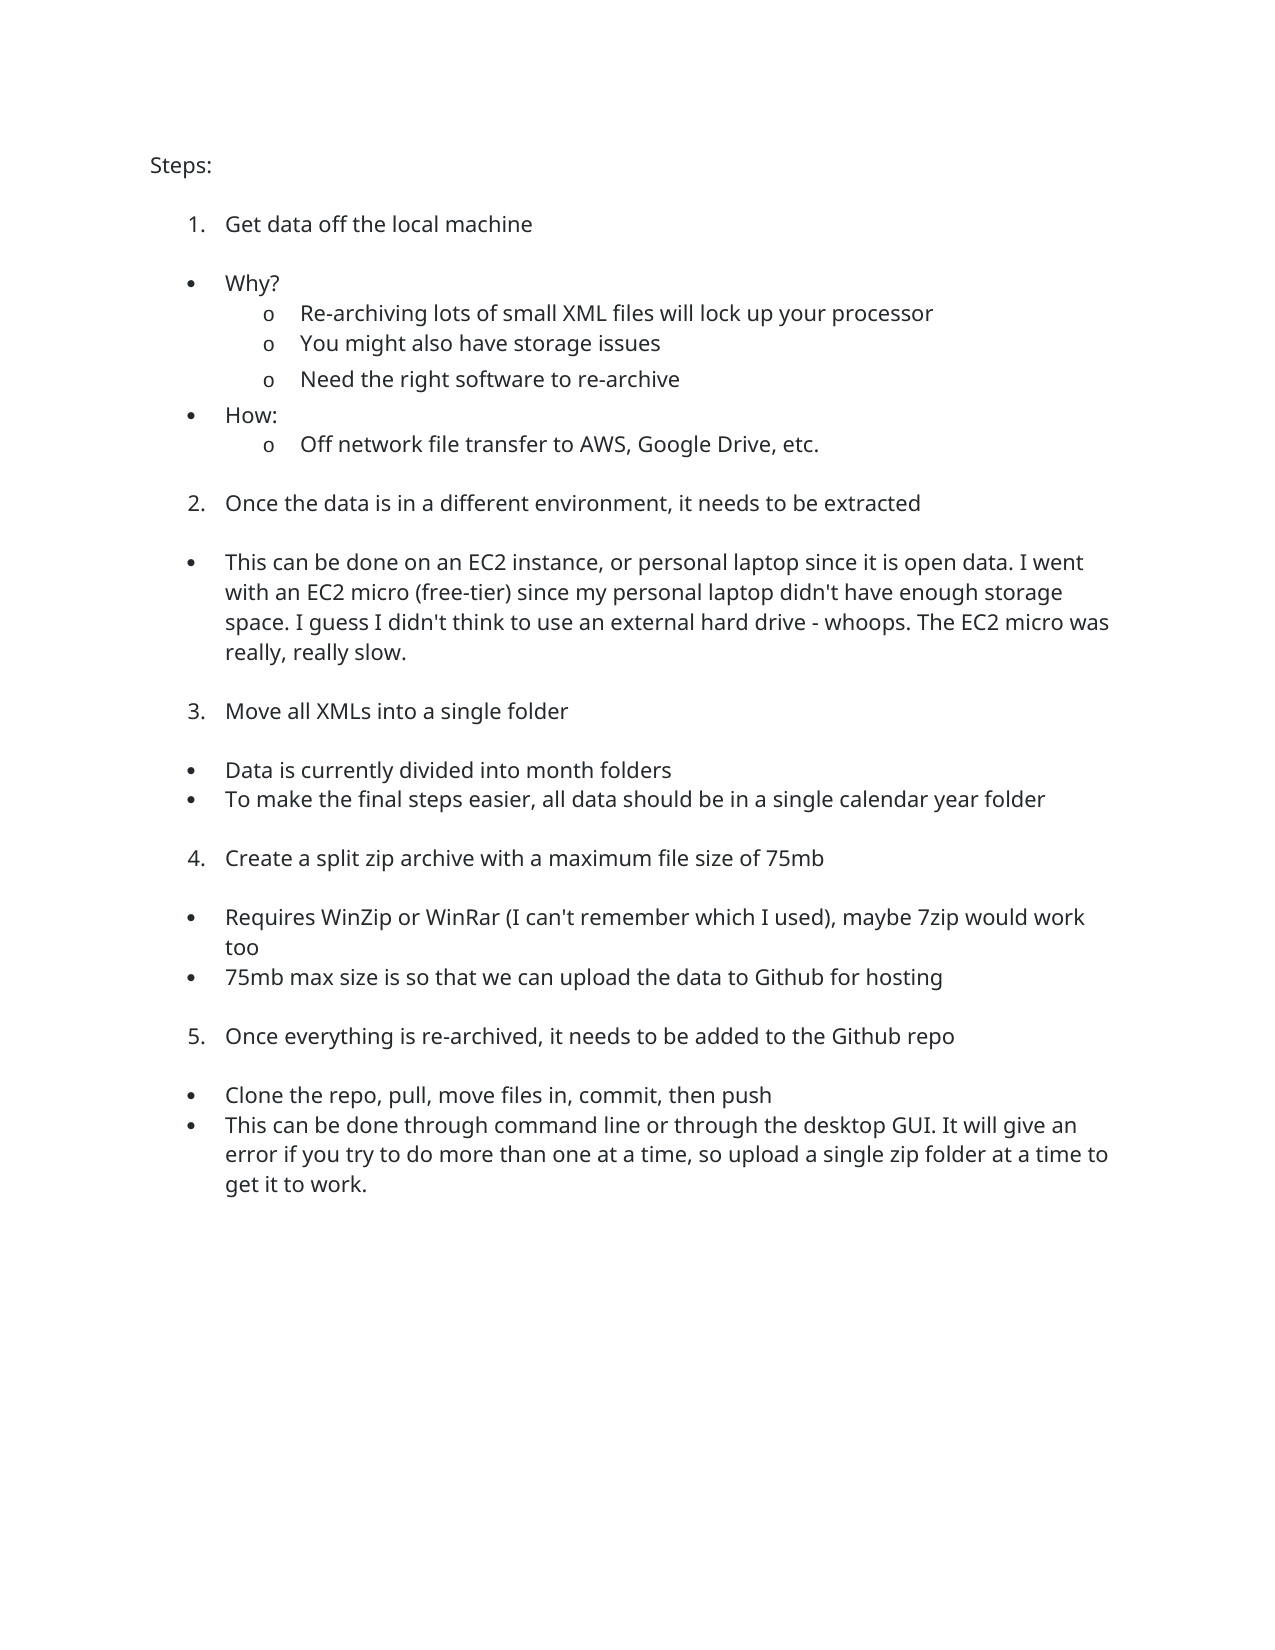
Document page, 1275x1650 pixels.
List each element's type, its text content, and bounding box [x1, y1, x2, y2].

list Get data off the local machine [187, 209, 1125, 239]
list Why? [187, 268, 1125, 298]
list Need the right software to re-archive [262, 363, 1125, 393]
list Data is currently divided into month folders [187, 754, 1125, 784]
list You might also have storage issues [262, 327, 1125, 357]
list Requires WinZip or WinRar (I can't remember which I used), maybe 7zip would work too [187, 902, 1125, 962]
list How: [187, 399, 1125, 429]
list Once the data is in a different environment, it needs to be extracted [187, 488, 1125, 518]
list Off network file transfer to AWS, Google Drive, etc. [262, 429, 1125, 459]
list This can be done through command line or through the desktop GUI. It will give an error if you try to do more than one at a time, so upload a single zip folder at a time to get it to work. [187, 1109, 1125, 1199]
list This can be done on an EC2 instance, or personal laptop since it is open data. I went with an EC2 micro (free-tier) since my personal laptop didn't have enough storage space. I guess I didn't think to use an external hard drive - whoops. The EC2 micro was really, really slow. [187, 547, 1125, 666]
text Steps: [150, 150, 1125, 180]
list Re-archiving lots of small XML files will lock up your processor [262, 298, 1125, 327]
list To make the final steps easier, all data should be in a single calendar year folder [187, 784, 1125, 814]
list Once everything is re-archived, it needs to be added to the Github repo [187, 1021, 1125, 1051]
list 75mb max size is so that we can upload the data to Github for hosting [187, 962, 1125, 992]
list Create a split zip archive with a maximum file size of 75mb [187, 843, 1125, 873]
list Clone the repo, pull, move files in, commit, then push [187, 1080, 1125, 1109]
list Move all XMLs into a single folder [187, 696, 1125, 725]
